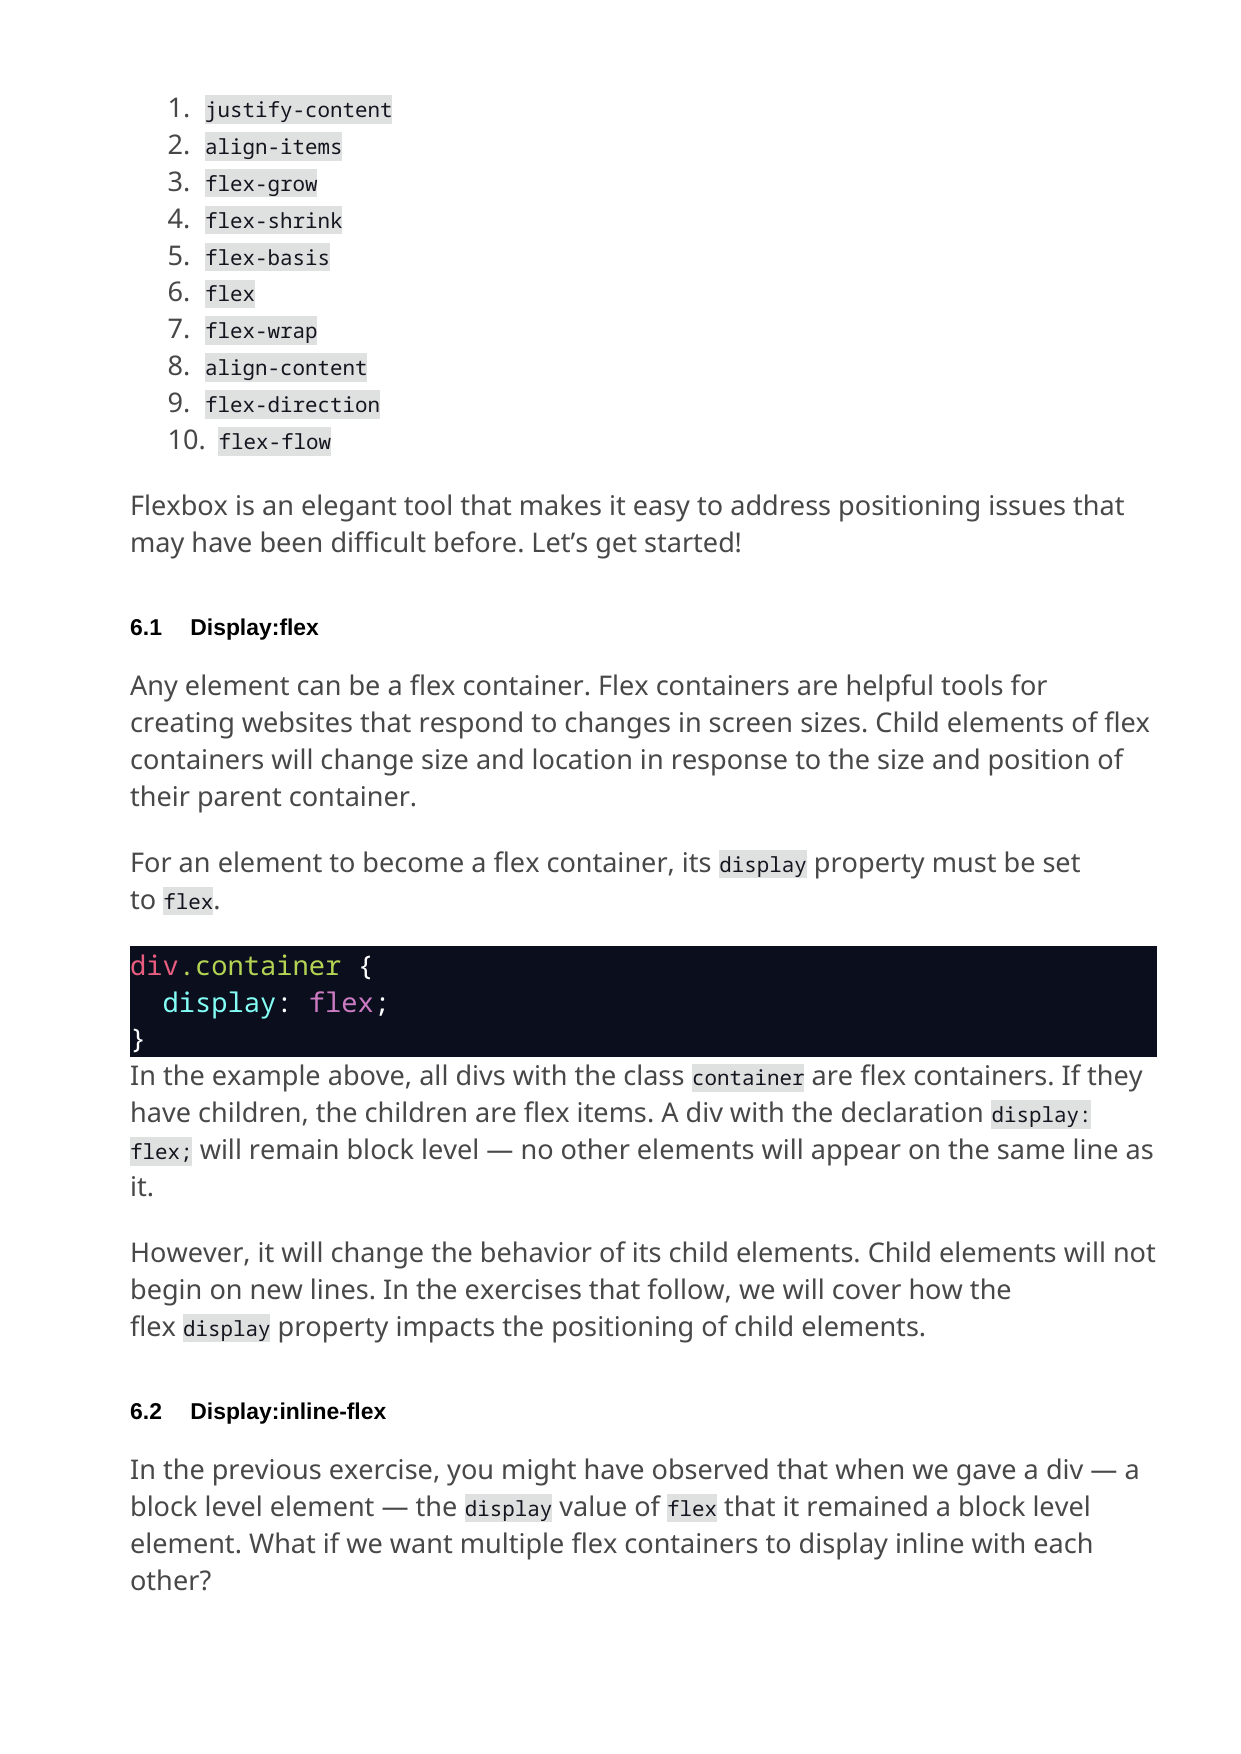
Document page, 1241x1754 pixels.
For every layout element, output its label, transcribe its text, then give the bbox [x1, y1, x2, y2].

list flex-wrap [167, 310, 1157, 347]
list flex-grow [167, 162, 1157, 199]
text In the example above, all divs with the class container are flex containers. If they have children, the children are flex items. A div with the declaration display: flex; will remain block level — no other elements will appear on the same line as it. [130, 1057, 1157, 1204]
list align-content [167, 347, 1157, 383]
list flex-shrink [167, 199, 1157, 236]
list flex [167, 273, 1157, 310]
list align-items [167, 125, 1157, 162]
text div.container { [130, 946, 1157, 983]
text In the previous exercise, you might have observed that when we gave a div — a block level element — the display value of flex that it remained a block level element. What if we want multiple flex containers to display inline with each other? [130, 1450, 1157, 1598]
list justify-content [167, 88, 1157, 125]
text Any element can be a flex container. Flex containers are helpful tools for creating websites that respond to changes in screen sizes. Child elements of flex containers will change size and location in response to the size and position of their parent container. [130, 667, 1157, 814]
text However, it will change the behavior of its child elements. Child elements will not begin on new lines. In the exercises that follow, we will cover how the flex display property impacts the positioning of child elements. [130, 1233, 1157, 1344]
text Flexbox is an elegant tool that makes it easy to address positioning issues that may have been difficult before. Let’s get started! [130, 486, 1157, 560]
list flex-direction [167, 383, 1157, 420]
subtitle Display:inline-flex [130, 1398, 1157, 1424]
text display: flex; [130, 983, 1157, 1020]
subtitle Display:flex [130, 614, 1157, 641]
text } [130, 1020, 1157, 1057]
list flex-basis [167, 236, 1157, 273]
list flex-flow [167, 420, 1157, 457]
text For an element to become a flex container, its display property must be set to flex. [130, 843, 1157, 917]
